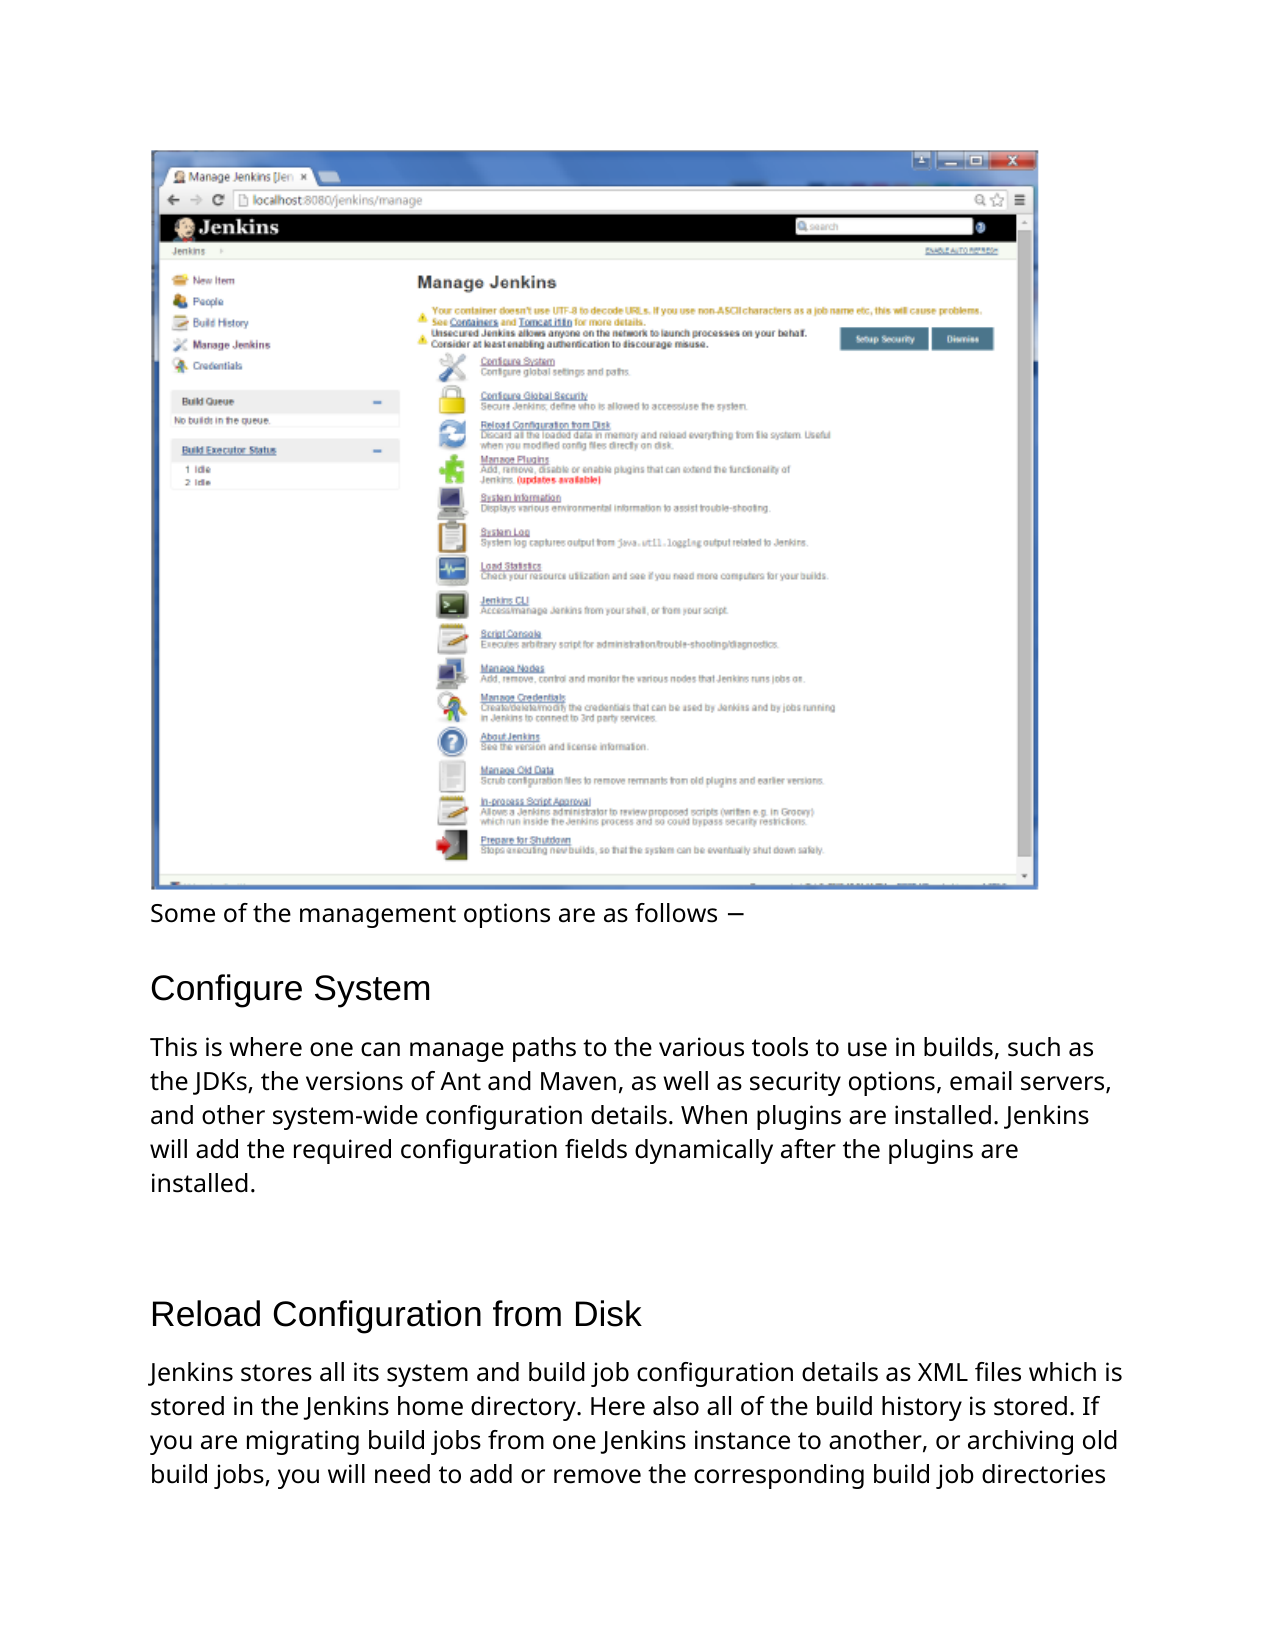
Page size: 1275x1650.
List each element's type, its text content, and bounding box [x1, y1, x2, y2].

subtitle Configure System [150, 968, 1125, 1008]
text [150, 1355, 1125, 1491]
picture [150, 150, 1039, 893]
text This is where one can manage paths to the various tools to use in builds, such as the JDKs, the versions of Ant and Maven, as well as security options, email servers, and other system-wide configuration details. When plugins are installed. Jenkins will add the required configuration fields dynamically after the plugins are installed. [150, 1030, 1125, 1200]
text Some of the management options are as follows − [150, 896, 1125, 930]
subtitle Reload Configuration from Disk [150, 1293, 1125, 1333]
